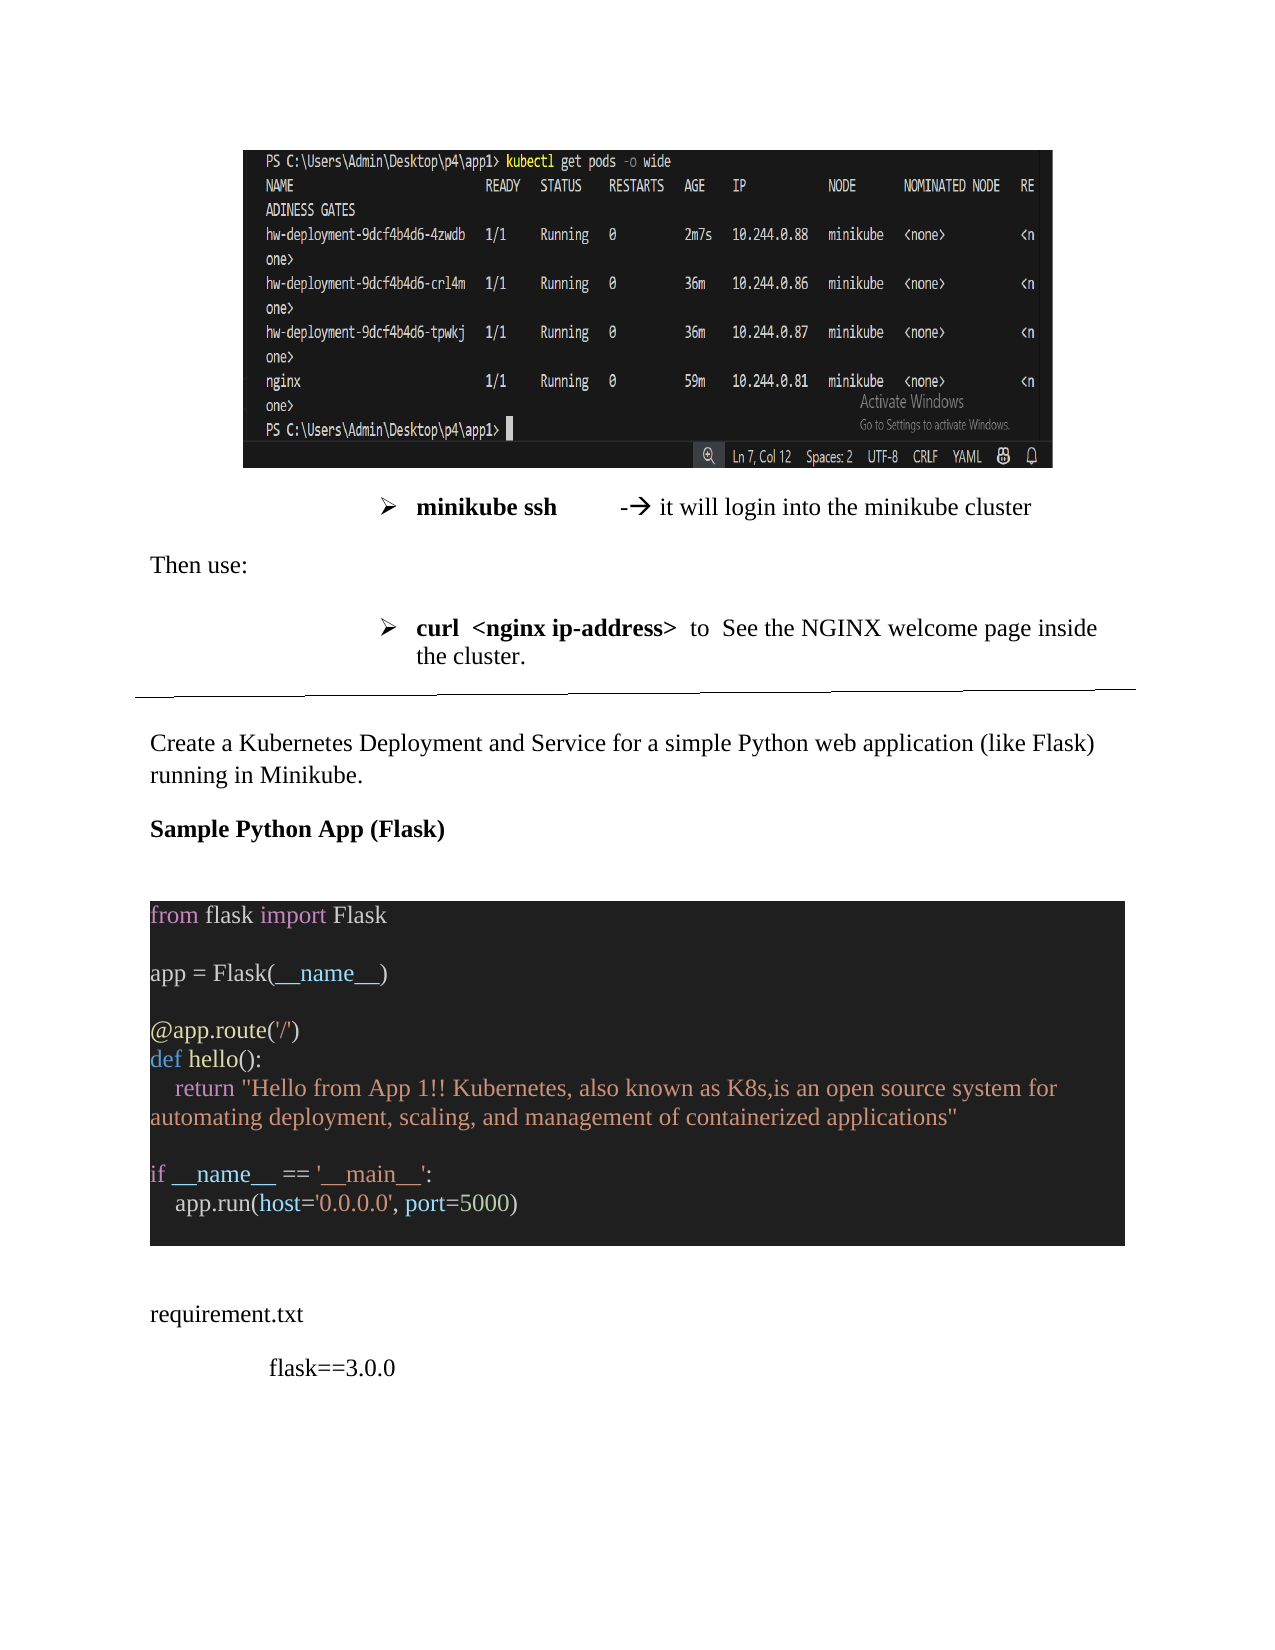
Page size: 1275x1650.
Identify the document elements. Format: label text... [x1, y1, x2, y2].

text @app.route('/') [150, 1016, 1125, 1044]
subtitle Sample Python App (Flask) [150, 814, 1125, 843]
text Then use: [150, 550, 1125, 579]
list minikube ssh - it will login into the minikube cluster [379, 492, 1125, 521]
text return "Hello from App 1!! Kubernetes, also known as K8s,is an open source system for automating deployment, scaling, and management of containerized applications" [150, 1073, 1125, 1131]
text if __name__ == '__main__': [150, 1159, 1125, 1188]
list curl <nginx ip-address> to See the NGINX welcome page inside the cluster. [379, 613, 1125, 670]
text app.run(host='0.0.0.0', port=5000) [150, 1188, 1125, 1217]
subtitle flask==3.0.0 [150, 1353, 1125, 1382]
text def hello(): [150, 1044, 1125, 1073]
text app = Flask(__name__) [150, 958, 1125, 987]
text from flask import Flask [150, 901, 1125, 929]
picture [243, 150, 1053, 468]
text requirement.txt [150, 1299, 1125, 1328]
text Create a Kubernetes Deployment and Service for a simple Python web application (like Flask) running in Minikube. [150, 728, 1125, 789]
